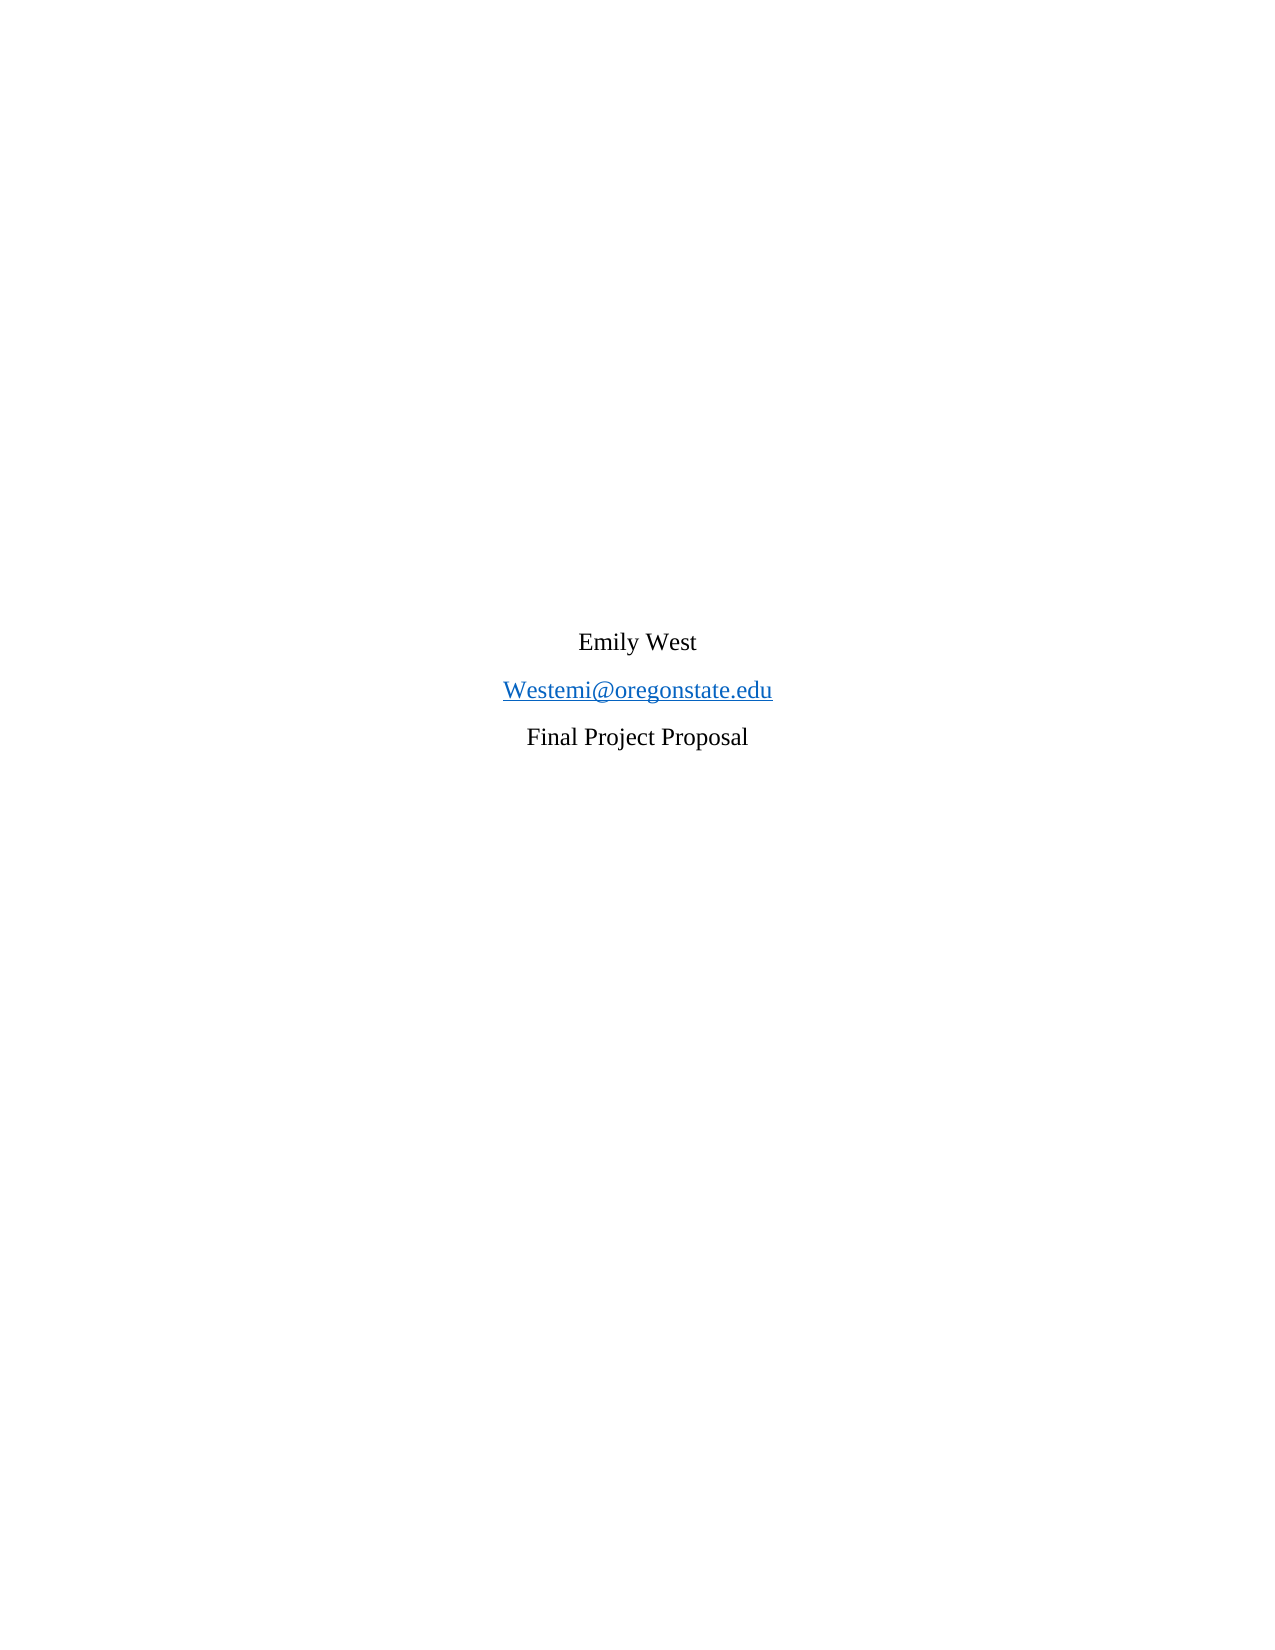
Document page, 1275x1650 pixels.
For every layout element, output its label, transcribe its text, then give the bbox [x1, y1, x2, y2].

text Emily West [150, 627, 1125, 656]
text Final Project Proposal [150, 722, 1125, 751]
text Westemi@oregonstate.edu [150, 675, 1125, 703]
